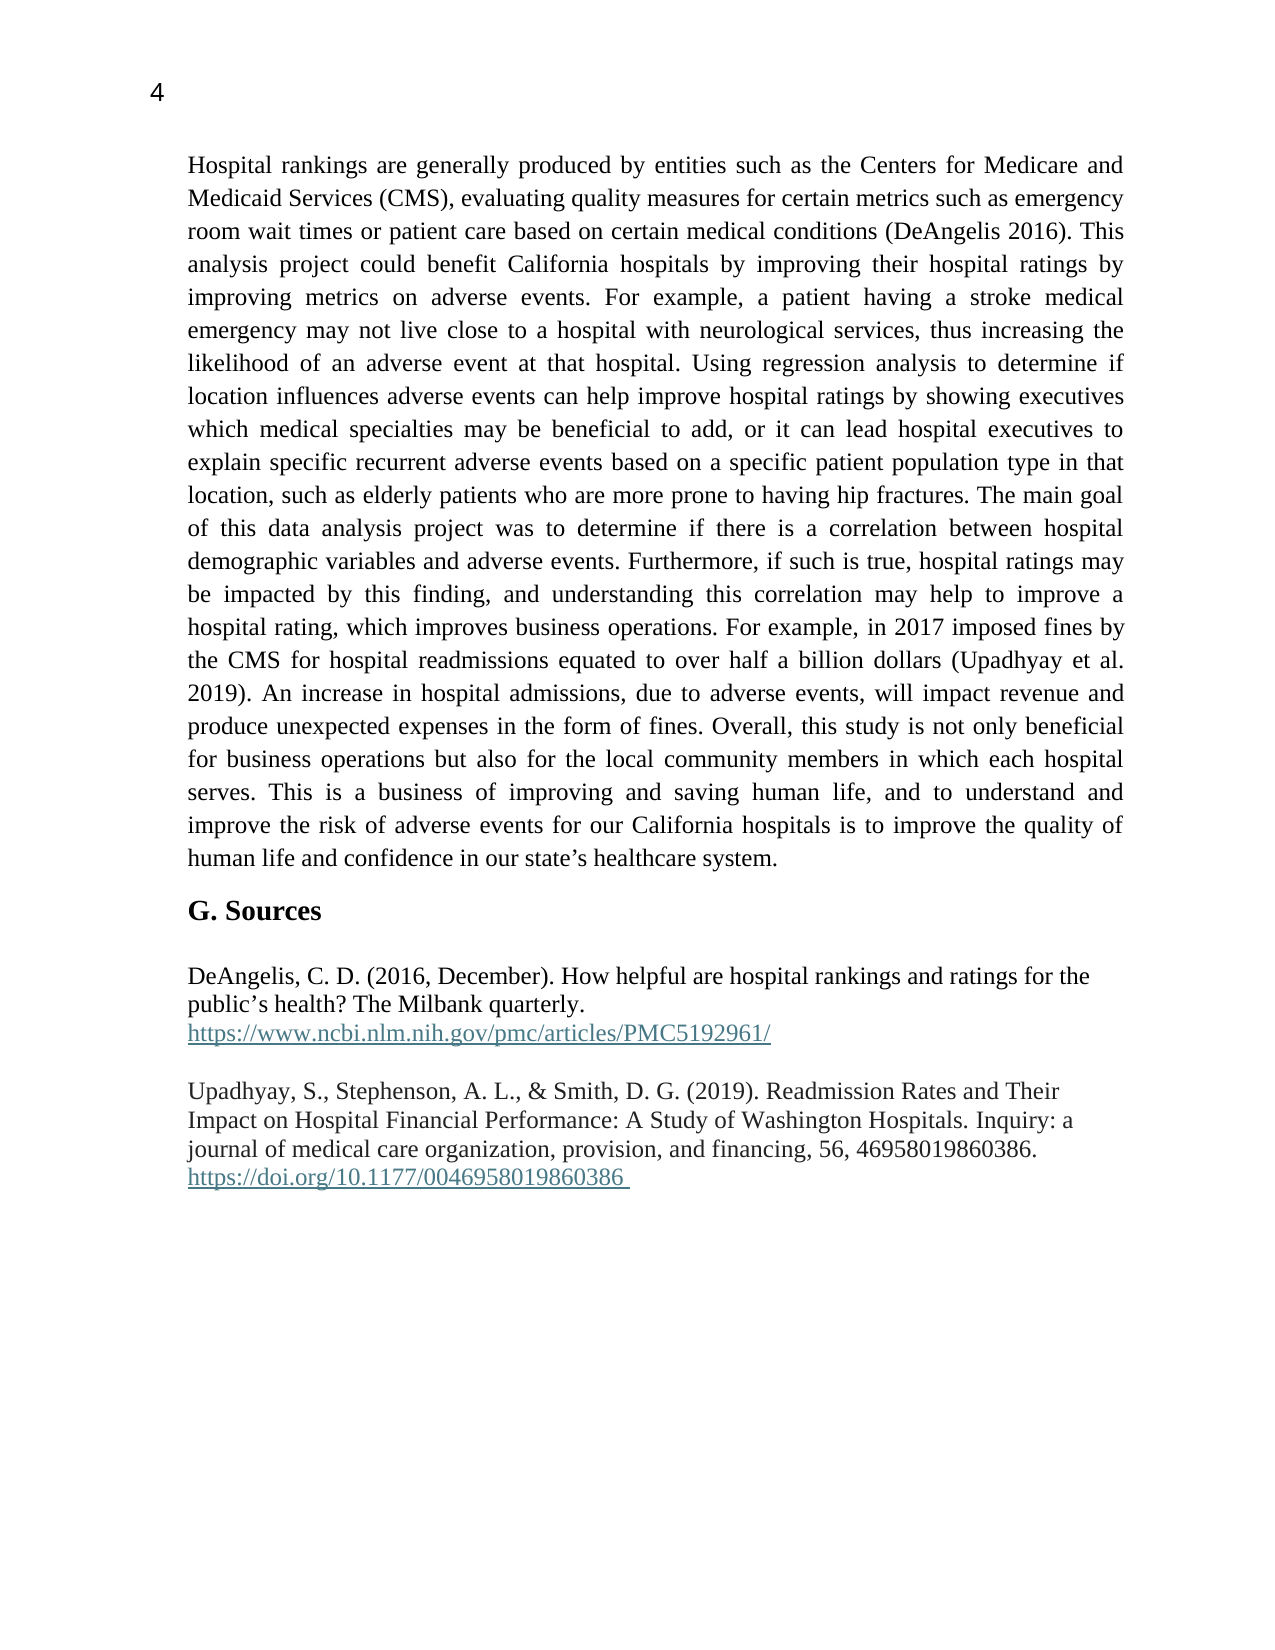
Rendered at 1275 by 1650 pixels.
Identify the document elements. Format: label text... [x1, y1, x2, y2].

text Hospital rankings are generally produced by entities such as the Centers for Medicare and Medicaid Services (CMS), evaluating quality measures for certain metrics such as emergency room wait times or patient care based on certain medical conditions (DeAngelis 2016). This analysis project could benefit California hospitals by improving their hospital ratings by improving metrics on adverse events. For example, a patient having a stroke medical emergency may not live close to a hospital with neurological services, thus increasing the likelihood of an adverse event at that hospital. Using regression analysis to determine if location influences adverse events can help improve hospital ratings by showing executives which medical specialties may be beneficial to add, or it can lead hospital executives to explain specific recurrent adverse events based on a specific patient population type in that location, such as elderly patients who are more prone to having hip fractures. The main goal of this data analysis project was to determine if there is a correlation between hospital demographic variables and adverse events. Furthermore, if such is true, hospital ratings may be impacted by this finding, and understanding this correlation may help to improve a hospital rating, which improves business operations. For example, in 2017 imposed fines by the CMS for hospital readmissions equated to over half a billion dollars (Upadhyay et al. 2019). An increase in hospital admissions, due to adverse events, will impact revenue and produce unexpected expenses in the form of fines. Overall, this study is not only beneficial for business operations but also for the local community members in which each hospital serves. This is a business of improving and saving human life, and to understand and improve the risk of adverse events for our California hospitals is to improve the quality of human life and confidence in our state’s healthcare system. [187, 150, 1125, 872]
text Upadhyay, S., Stephenson, A. L., & Smith, D. G. (2019). Readmission Rates and Their Impact on Hospital Financial Performance: A Study of Washington Hospitals. Inquiry: a journal of medical care organization, provision, and financing, 56, 46958019860386. https://doi.org/10.1177/0046958019860386 [187, 1076, 1125, 1191]
text DeAngelis, C. D. (2016, December). How helpful are hospital rankings and ratings for the public’s health? The Milbank quarterly. https://www.ncbi.nlm.nih.gov/pmc/articles/PMC5192961/ [187, 961, 1125, 1047]
list Sources [187, 893, 1125, 927]
